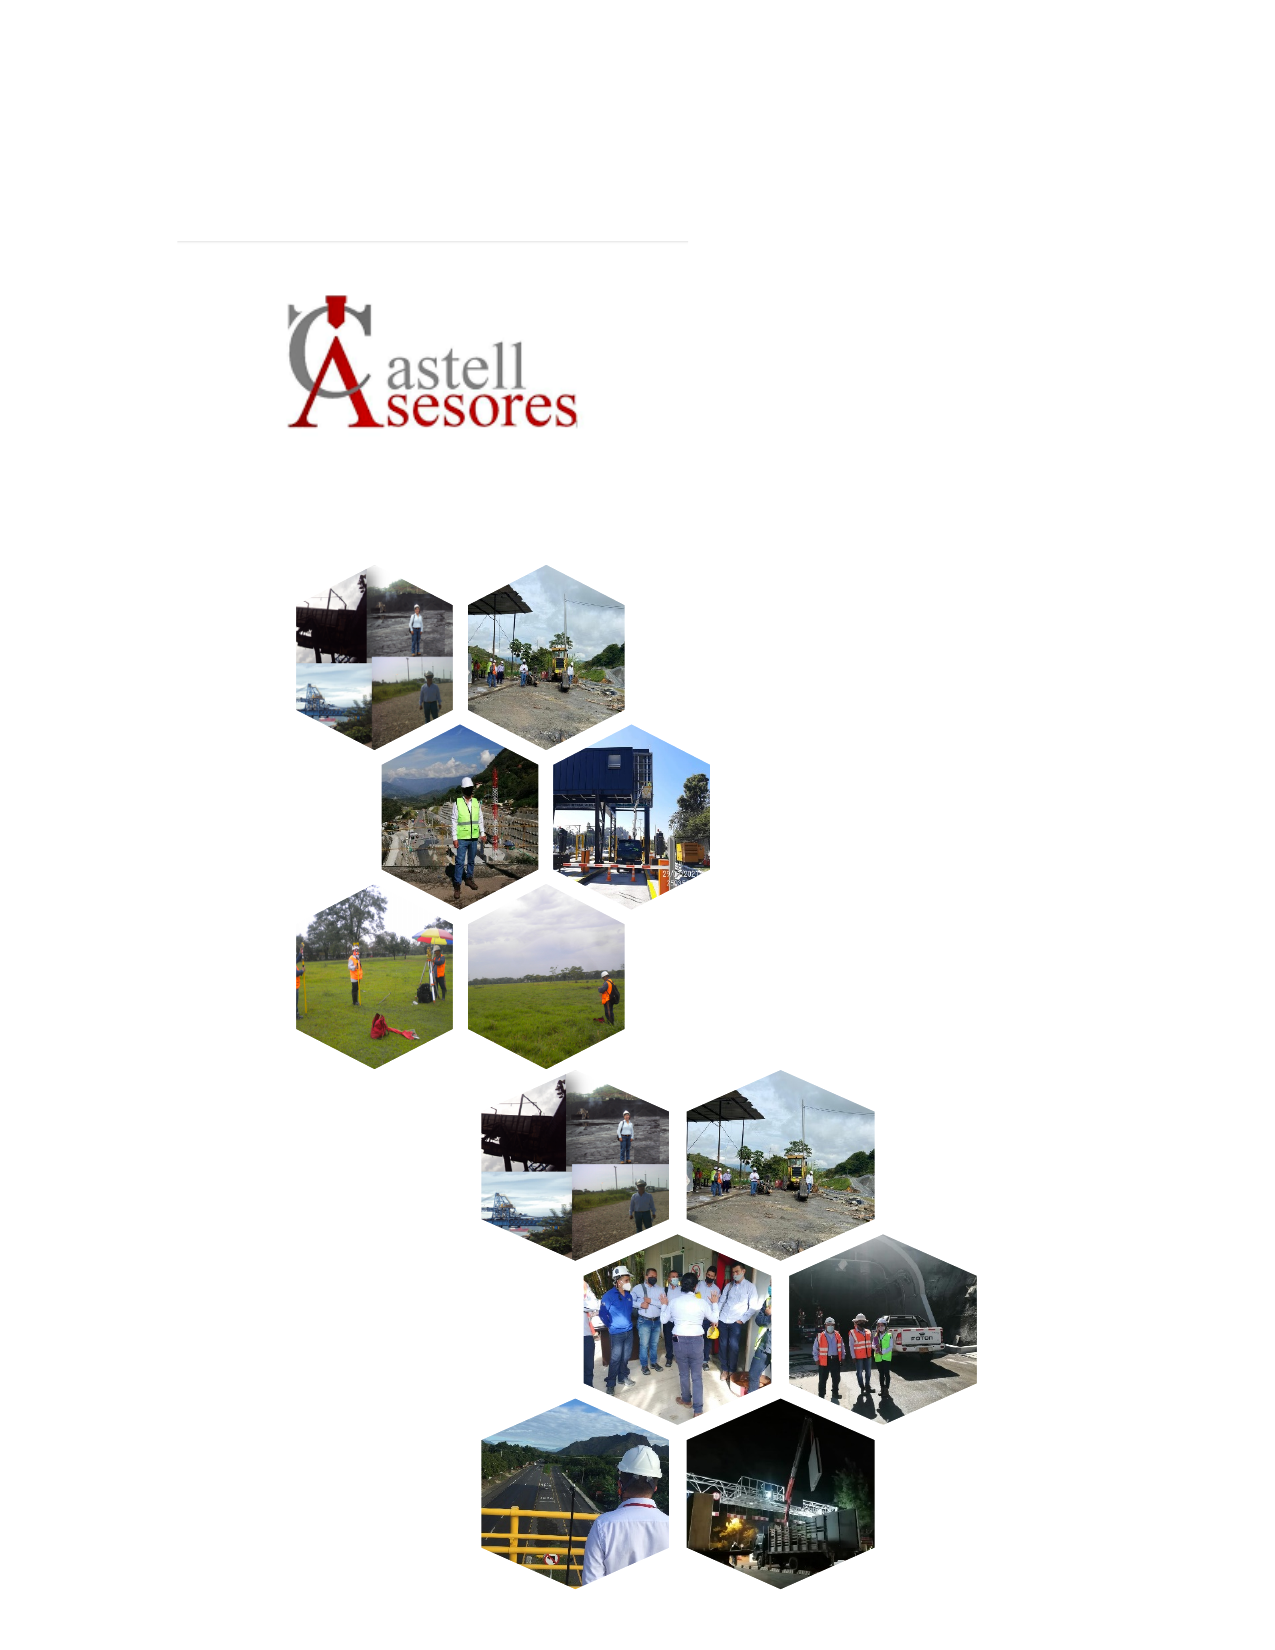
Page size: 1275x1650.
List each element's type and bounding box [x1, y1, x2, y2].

picture [790, 1235, 976, 1424]
picture [468, 566, 624, 749]
picture [177, 241, 689, 482]
picture [687, 1399, 874, 1589]
picture [382, 725, 538, 909]
picture [584, 1235, 771, 1424]
picture [468, 885, 624, 1068]
picture [297, 885, 452, 1069]
picture [554, 725, 710, 909]
picture [687, 1071, 874, 1260]
picture [482, 1399, 669, 1589]
picture [482, 1071, 669, 1260]
picture [297, 565, 452, 750]
